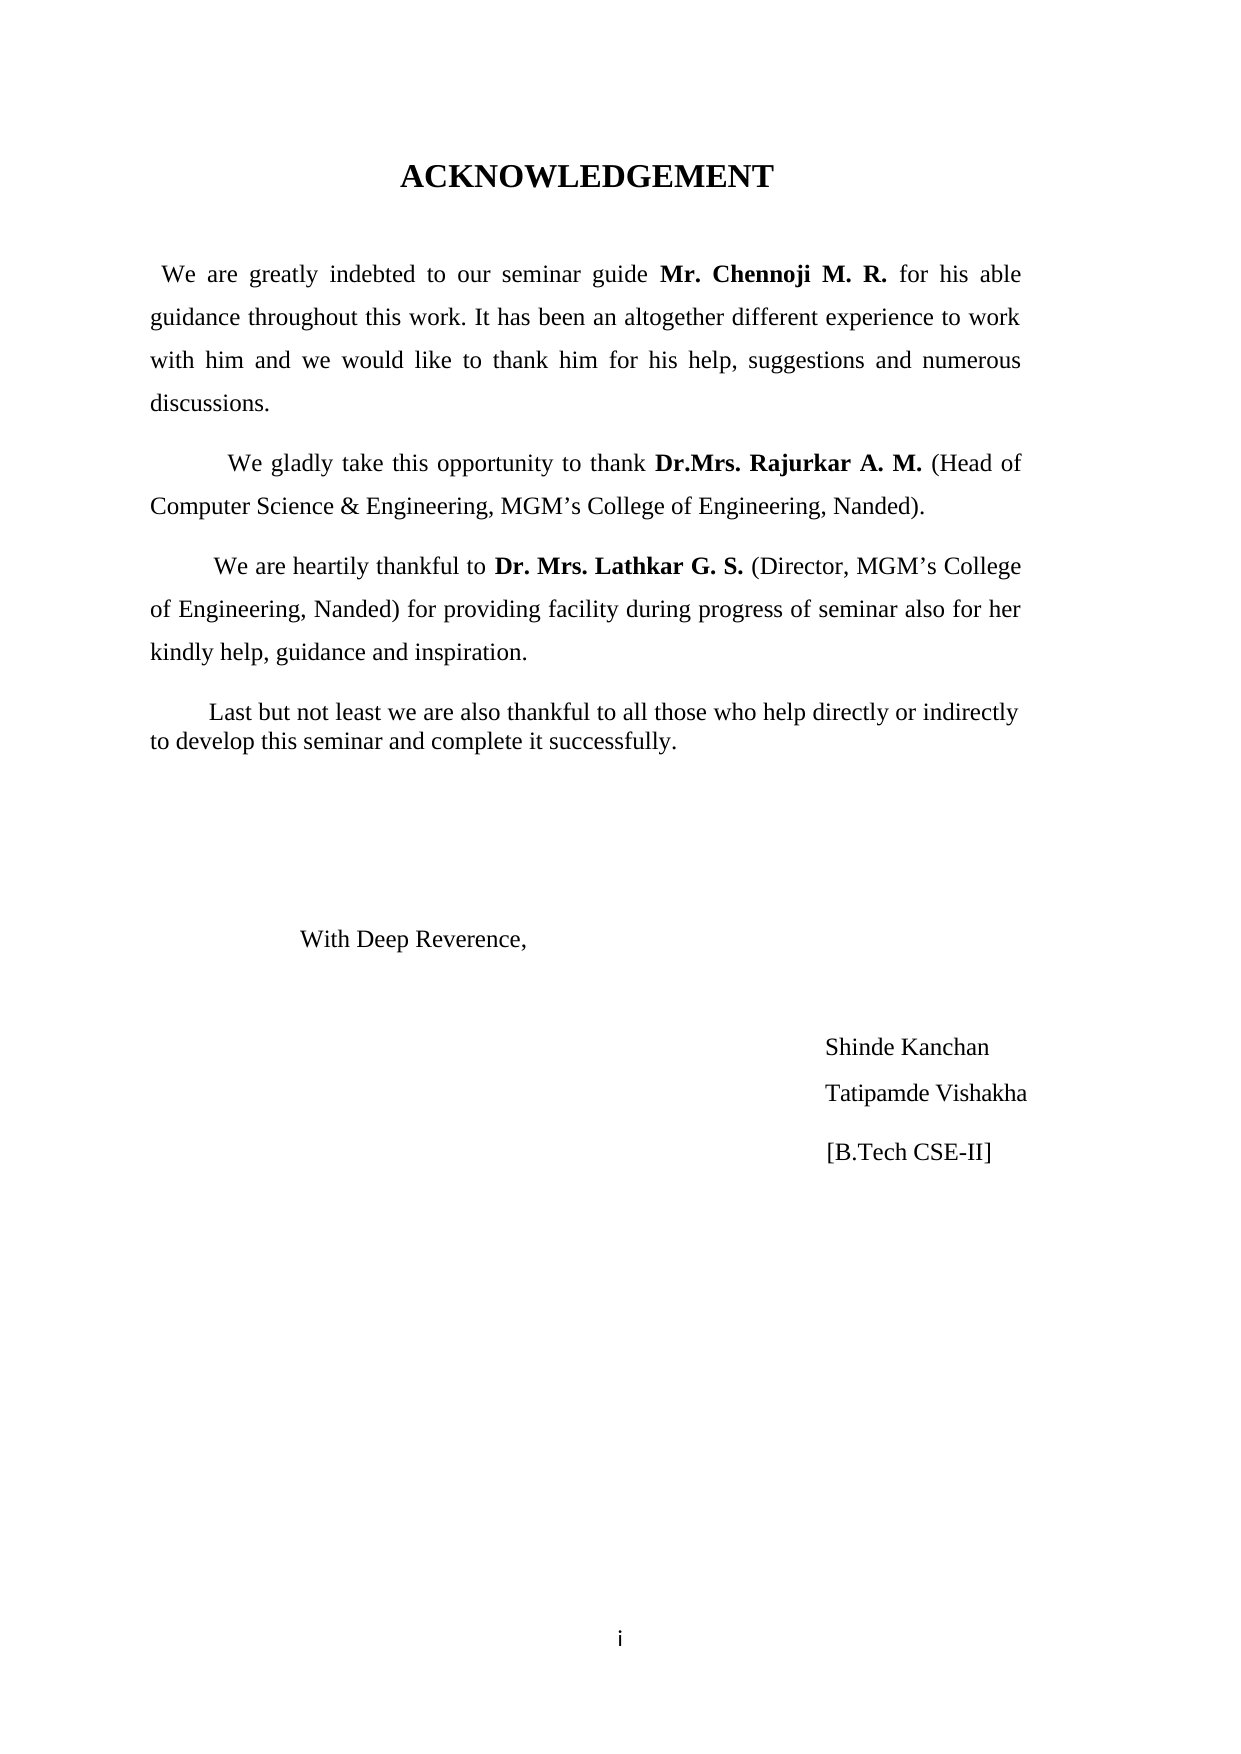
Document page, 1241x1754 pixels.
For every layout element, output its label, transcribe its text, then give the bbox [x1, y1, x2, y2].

text With Deep Reverence, [225, 924, 1090, 953]
text Tatipamde Vishakha [150, 1078, 1028, 1106]
text Last but not least we are also thankful to all those who help directly or indirectly to develop this seminar and complete it successfully. [150, 697, 1022, 754]
text We are greatly indebted to our seminar guide Mr. Chennoji M. R. for his able guidance throughout this work. It has been an altogether different experience to work with him and we would like to thank him for his help, suggestions and numerous discussions. [150, 259, 1022, 417]
text [B.Tech CSE-II] [150, 1137, 1028, 1166]
text We are heartily thankful to Dr. Mrs. Lathkar G. S. (Director, MGM’s College of Engineering, Nanded) for providing facility during progress of seminar also for her kindly help, guidance and inspiration. [150, 551, 1022, 666]
text We gladly take this opportunity to thank Dr.Mrs. Rajurkar A. M. (Head of Computer Science & Engineering, MGM’s College of Engineering, Nanded). [150, 448, 1022, 520]
text ACKNOWLEDGEMENT [150, 156, 825, 194]
text Shinde Kanchan [150, 1032, 1028, 1061]
